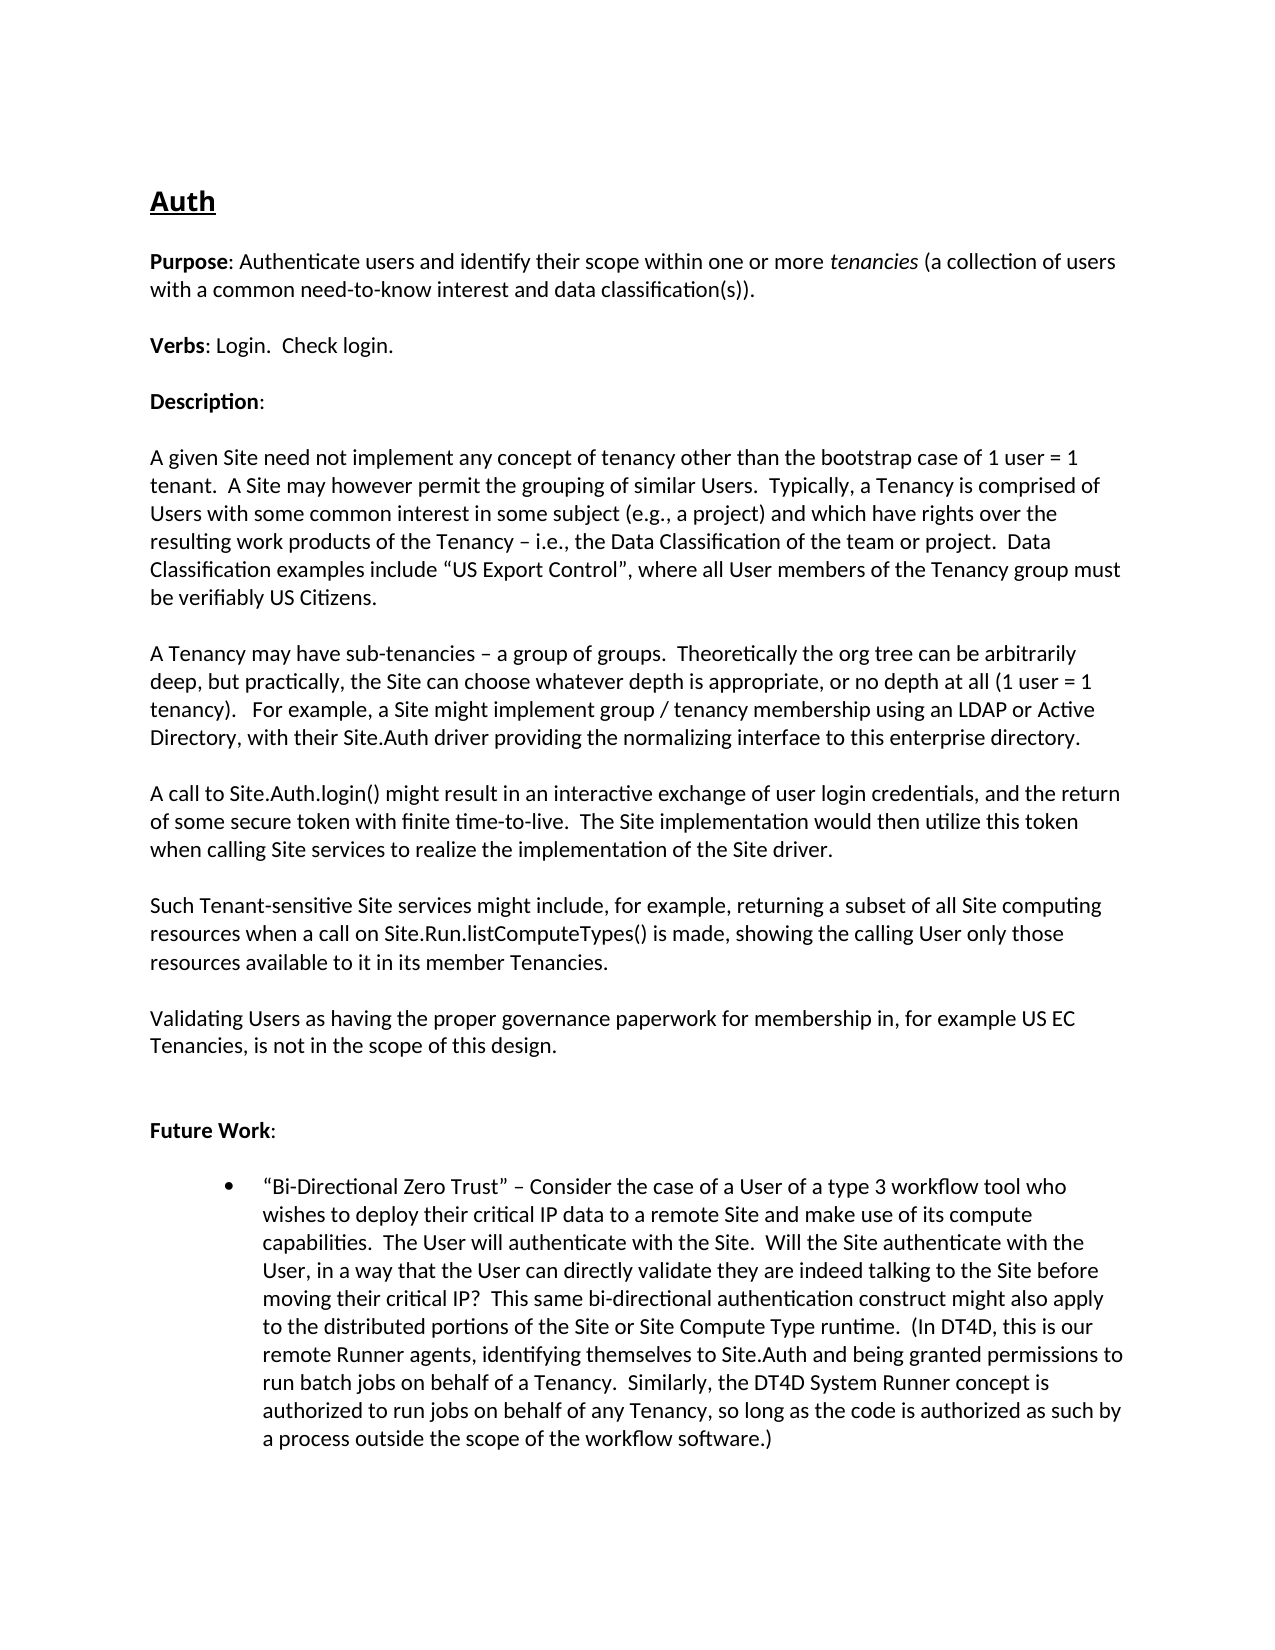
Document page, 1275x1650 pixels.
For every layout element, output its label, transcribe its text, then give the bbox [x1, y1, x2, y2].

text Purpose: Authenticate users and identify their scope within one or more tenancies (a collection of users with a common need-to-know interest and data classification(s)). [150, 247, 1125, 303]
text Such Tenant-sensitive Site services might include, for example, returning a subset of all Site computing resources when a call on Site.Run.listComputeTypes() is made, showing the calling User only those resources available to it in its member Tenancies. [150, 892, 1125, 976]
text A given Site need not implement any concept of tenancy other than the bootstrap case of 1 user = 1 tenant. A Site may however permit the grouping of similar Users. Typically, a Tenancy is comprised of Users with some common interest in some subject (e.g., a project) and which have rights over the resulting work products of the Tenancy – i.e., the Data Classification of the team or project. Data Classification examples include “US Export Control”, where all User members of the Tenancy group must be verifiably US Citizens. [150, 443, 1125, 611]
text Description: [150, 387, 1125, 415]
text Future Work: [150, 1116, 1125, 1144]
text Verbs: Login. Check login. [150, 331, 1125, 359]
text A Tenancy may have sub-tenancies – a group of groups. Theoretically the org tree can be arbitrarily deep, but practically, the Site can choose whatever depth is appropriate, or no depth at all (1 user = 1 tenancy). For example, a Site might implement group / tenancy membership using an LDAP or Active Directory, with their Site.Auth driver providing the normalizing interface to this enterprise directory. [150, 639, 1125, 751]
text A call to Site.Auth.login() might result in an interactive exchange of user login credentials, and the return of some secure token with finite time-to-live. The Site implementation would then utilize this token when calling Site services to realize the implementation of the Site driver. [150, 779, 1125, 863]
subtitle Auth [150, 182, 1125, 219]
text Validating Users as having the proper governance paperwork for membership in, for example US EC Tenancies, is not in the scope of this design. [150, 1004, 1125, 1060]
list “Bi-Directional Zero Trust” – Consider the case of a User of a type 3 workflow tool who wishes to deploy their critical IP data to a remote Site and make use of its compute capabilities. The User will authenticate with the Site. Will the Site authenticate with the User, in a way that the User can directly validate they are indeed talking to the Site before moving their critical IP? This same bi-directional authentication construct might also apply to the distributed portions of the Site or Site Compute Type runtime. (In DT4D, this is our remote Runner agents, identifying themselves to Site.Auth and being granted permissions to run batch jobs on behalf of a Tenancy. Similarly, the DT4D System Runner concept is authorized to run jobs on behalf of any Tenancy, so long as the code is authorized as such by a process outside the scope of the workflow software.) [225, 1172, 1125, 1452]
